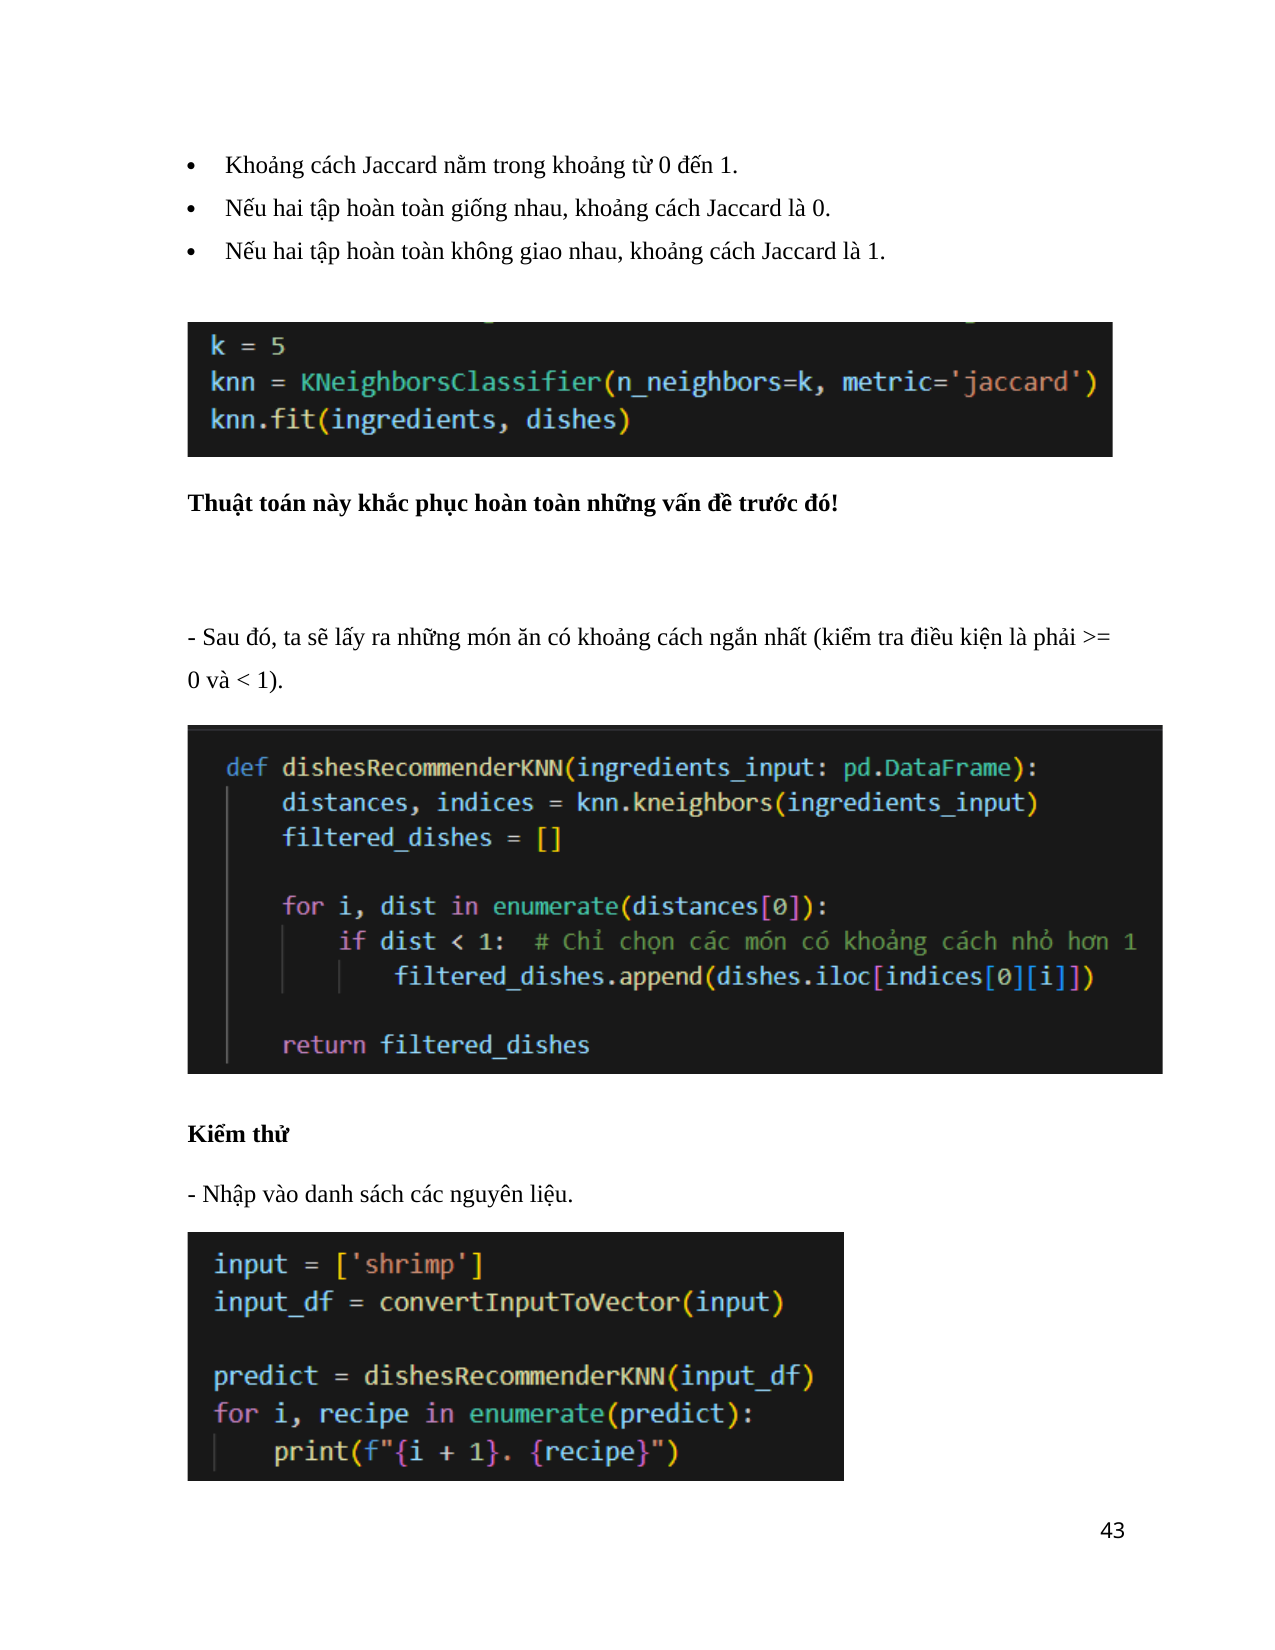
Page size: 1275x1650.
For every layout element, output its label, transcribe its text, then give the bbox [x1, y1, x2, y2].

text Kiểm thử [187, 1119, 1125, 1148]
text - Nhập vào danh sách các nguyên liệu. [150, 1179, 1125, 1208]
text - Sau đó, ta sẽ lấy ra những món ăn có khoảng cách ngắn nhất (kiểm tra điều kiện là phải >= 0 và < 1). [187, 622, 1125, 694]
text Thuật toán này khắc phục hoàn toàn những vấn đề trước đó! [187, 488, 1125, 517]
list Khoảng cách Jaccard nằm trong khoảng từ 0 đến 1. [187, 150, 1125, 179]
picture [187, 1232, 844, 1481]
picture [187, 725, 1163, 1074]
list Nếu hai tập hoàn toàn giống nhau, khoảng cách Jaccard là 0. [187, 193, 1125, 222]
picture [187, 322, 1113, 457]
list Nếu hai tập hoàn toàn không giao nhau, khoảng cách Jaccard là 1. [187, 236, 1125, 265]
